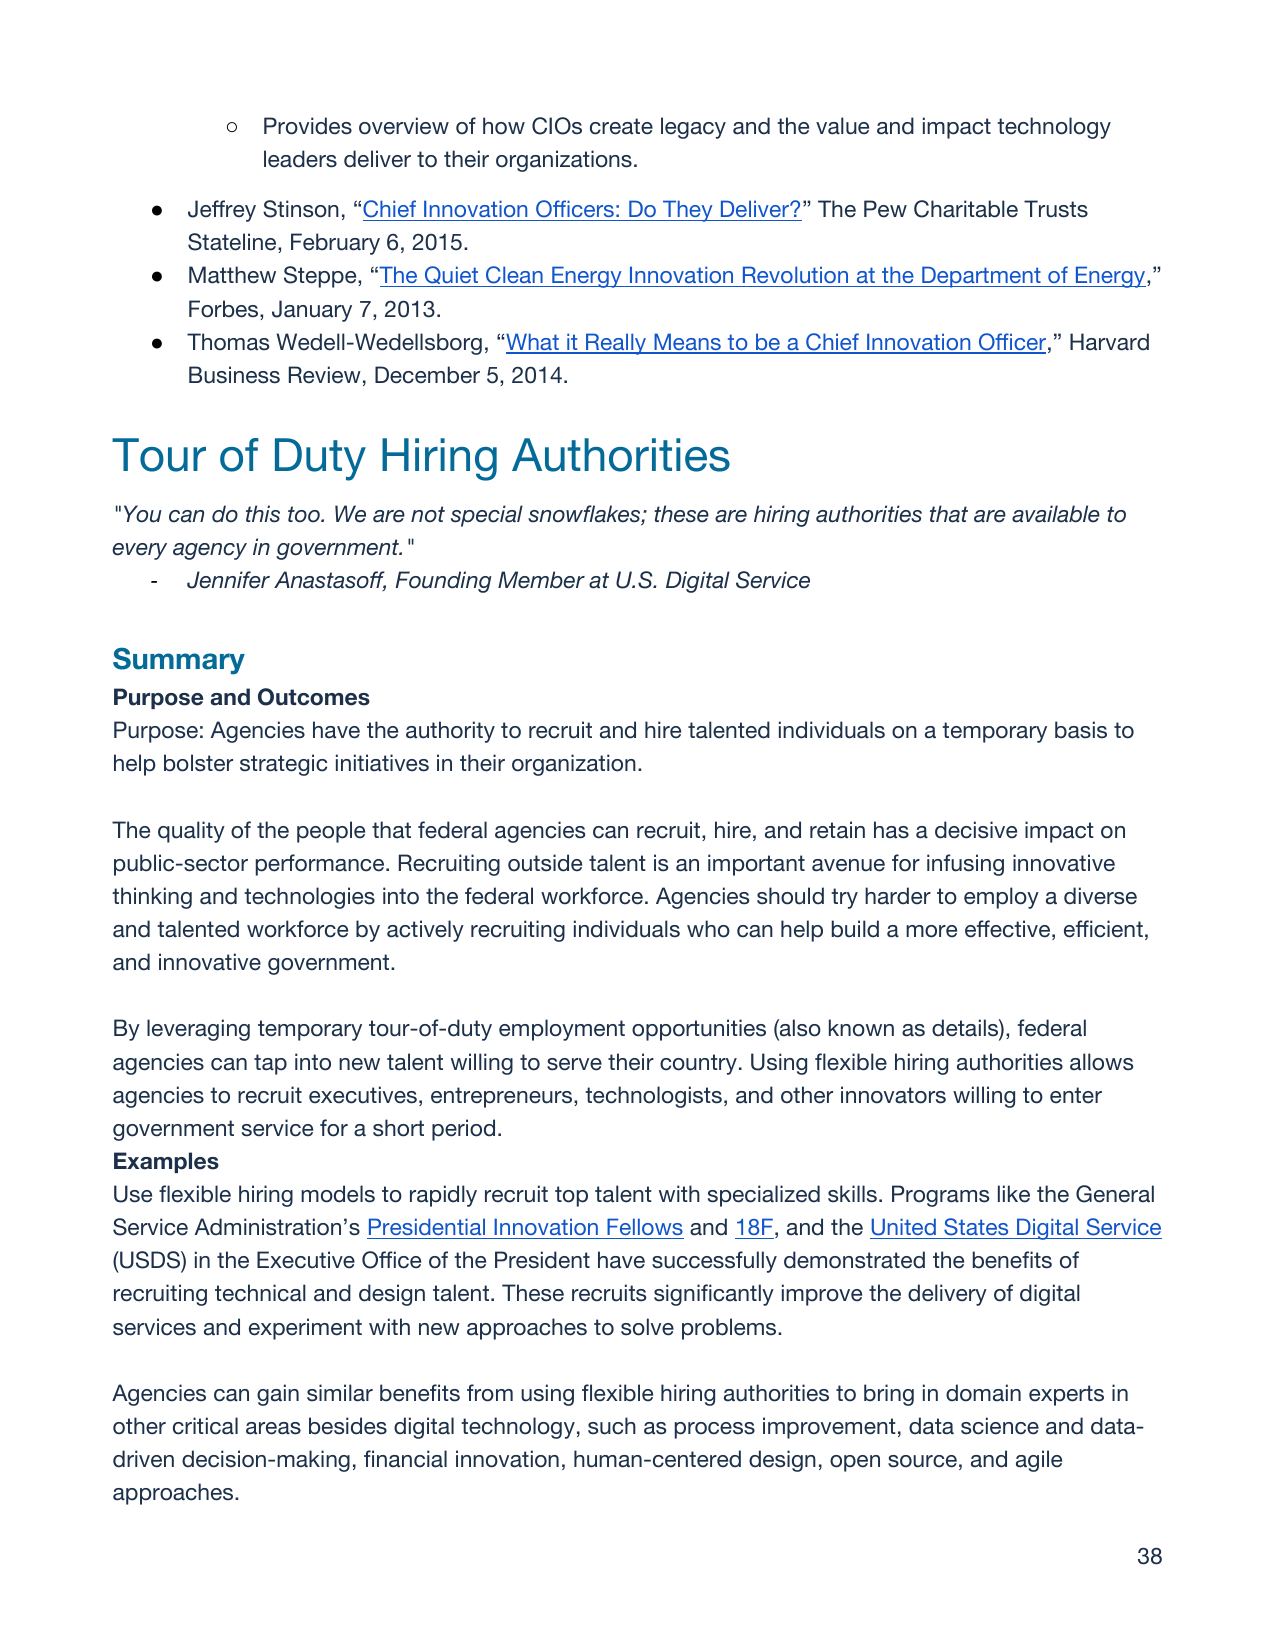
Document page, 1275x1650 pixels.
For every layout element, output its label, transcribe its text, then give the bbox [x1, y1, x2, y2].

list Matthew Steppe, “The Quiet Clean Energy Innovation Revolution at the Department of Energy,” Forbes, January 7, 2013. [150, 262, 1162, 324]
text By leveraging temporary tour-of-duty employment opportunities (also known as details), federal agencies can tap into new talent willing to serve their country. Using flexible hiring authorities allows agencies to recruit executives, entrepreneurs, technologists, and other innovators willing to enter government service for a short period. [112, 1014, 1162, 1143]
subtitle Tour of Duty Hiring Authorities [112, 427, 1162, 485]
list Jennifer Anastasoff, Founding Member at U.S. Digital Service [150, 566, 1162, 595]
list Thomas Wedell-Wedellsborg, “What it Really Means to be a Chief Innovation Officer,” Harvard Business Review, December 5, 2014. [150, 328, 1162, 390]
list Provides overview of how CIOs create legacy and the value and impact technology leaders deliver to their organizations. [225, 112, 1162, 174]
text Use flexible hiring models to rapidly recruit top talent with specialized skills. Programs like the General Service Administration’s Presidential Innovation Fellows and 18F, and the United States Digital Service (USDS) in the Executive Office of the President have successfully demonstrated the benefits of recruiting technical and design talent. These recruits significantly improve the delivery of digital services and experiment with new approaches to solve problems. [112, 1180, 1162, 1341]
subtitle Summary [112, 641, 1162, 678]
text Purpose and Outcomes [112, 683, 1162, 712]
text The quality of the people that federal agencies can recruit, hire, and retain has a decisive impact on public-sector performance. Recruiting outside talent is an important avenue for infusing innovative thinking and technologies into the federal workforce. Agencies should try harder to employ a diverse and talented workforce by actively recruiting individuals who can help build a more effective, efficient, and innovative government. [112, 816, 1162, 977]
text "You can do this too. We are not special snowflakes; these are hiring authorities that are available to every agency in government." [112, 500, 1162, 562]
text Agencies can gain similar benefits from using flexible hiring authorities to bring in domain experts in other critical areas besides digital technology, such as process improvement, data science and data-driven decision-making, financial innovation, human-centered design, open source, and agile approaches. [112, 1379, 1162, 1507]
list Jeffrey Stinson, “Chief Innovation Officers: Do They Deliver?” The Pew Charitable Trusts Stateline, February 6, 2015. [150, 195, 1162, 257]
text Purpose: Agencies have the authority to recruit and hire talented individuals on a temporary basis to help bolster strategic initiatives in their organization. [112, 716, 1162, 778]
text Examples [112, 1147, 1162, 1176]
